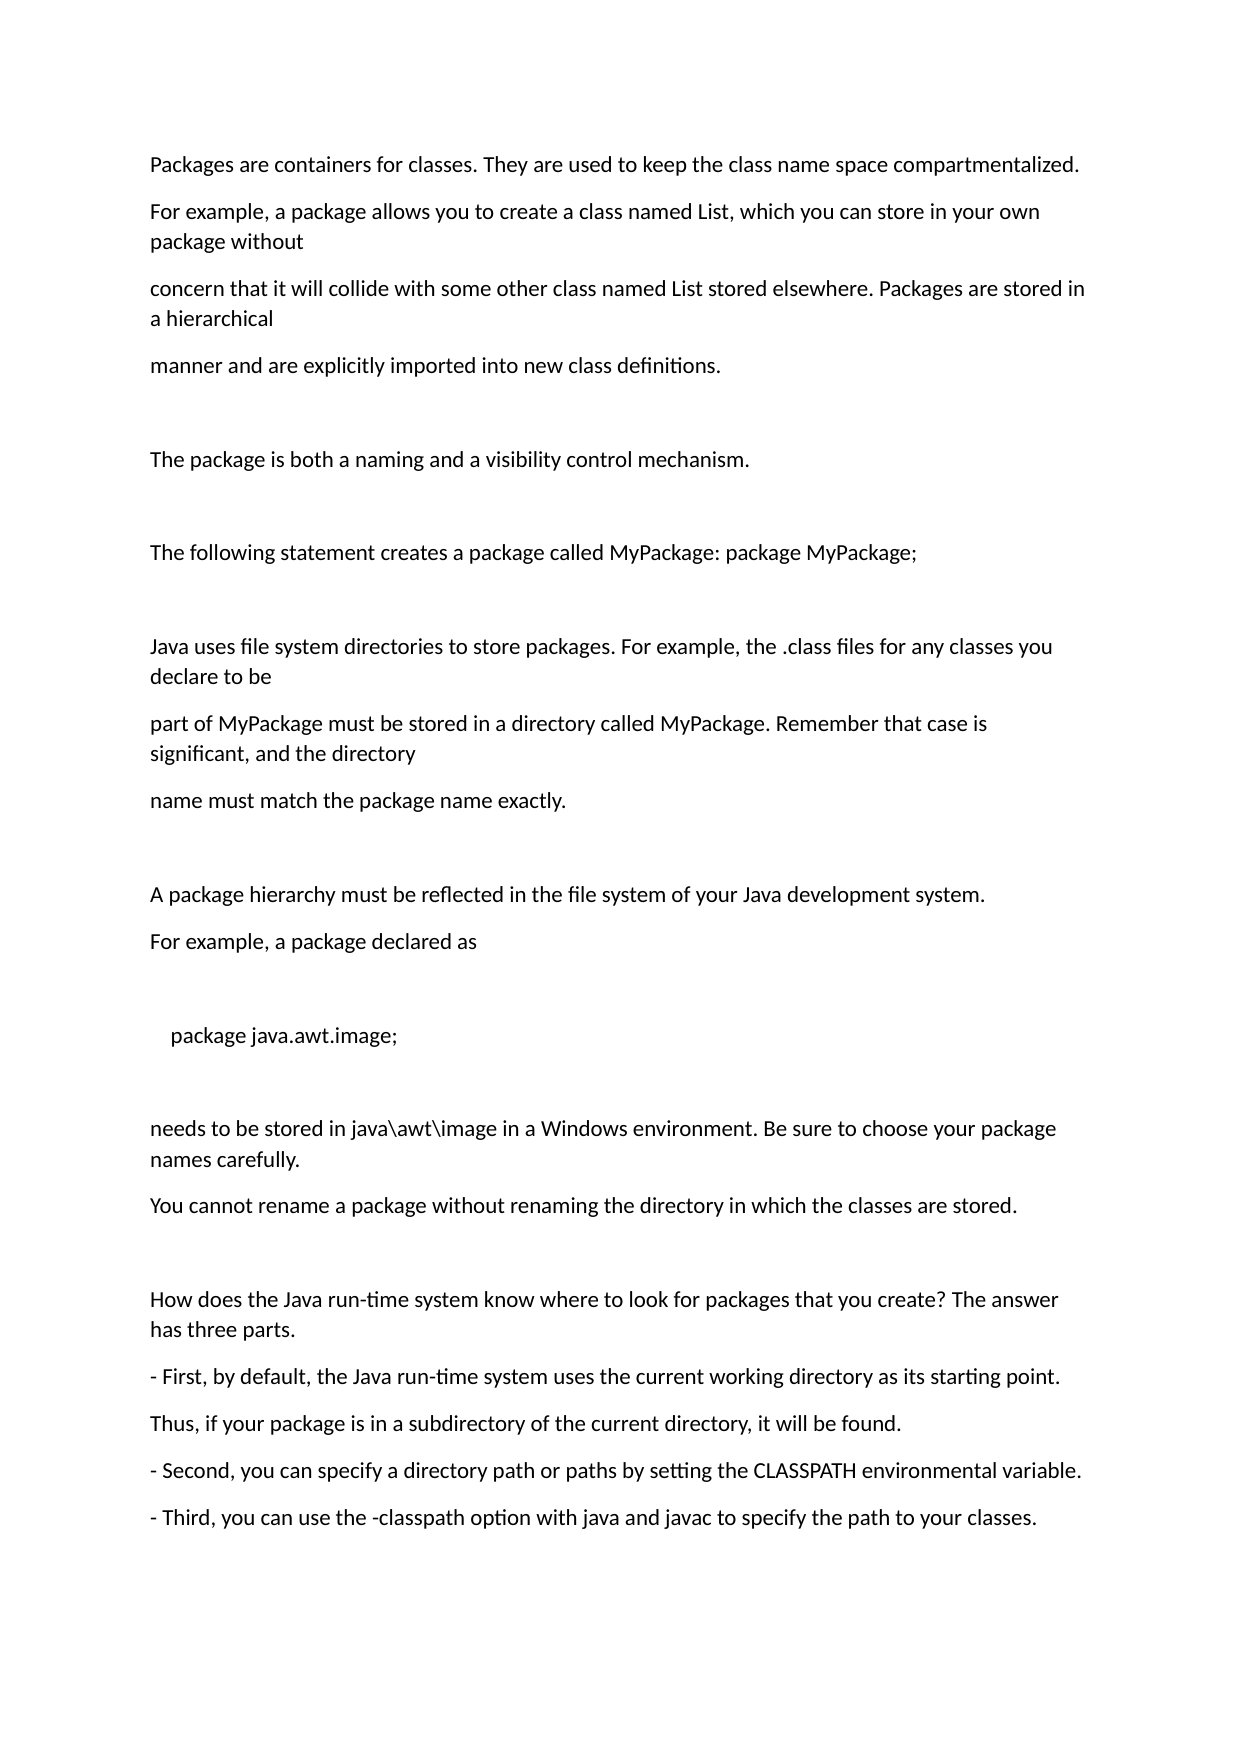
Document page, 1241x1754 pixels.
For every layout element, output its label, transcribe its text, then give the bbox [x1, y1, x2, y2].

text You cannot rename a package without renaming the directory in which the classes are stored. [150, 1192, 1090, 1220]
text concern that it will collide with some other class named List stored elsewhere. Packages are stored in a hierarchical [150, 274, 1090, 332]
text For example, a package allows you to create a class named List, which you can store in your own package without [150, 197, 1090, 255]
text Java uses file system directories to store packages. For example, the .class files for any classes you declare to be [150, 632, 1090, 691]
text manner and are explicitly imported into new class definitions. [150, 351, 1090, 379]
text - Third, you can use the -classpath option with java and javac to specify the path to your classes. [150, 1503, 1090, 1531]
text needs to be stored in java\awt\image in a Windows environment. Be sure to choose your package names carefully. [150, 1114, 1090, 1173]
text - First, by default, the Java run-time system uses the current working directory as its starting point. [150, 1362, 1090, 1391]
text For example, a package declared as [150, 927, 1090, 955]
text The following statement creates a package called MyPackage: package MyPackage; [150, 538, 1090, 567]
text name must match the package name exactly. [150, 786, 1090, 814]
text package java.awt.image; [150, 1021, 1090, 1049]
text part of MyPackage must be stored in a directory called MyPackage. Remember that case is significant, and the directory [150, 709, 1090, 768]
text A package hierarchy must be reflected in the file system of your Java development system. [150, 880, 1090, 908]
text Packages are containers for classes. They are used to keep the class name space compartmentalized. [150, 150, 1090, 178]
text Thus, if your package is in a subdirectory of the current directory, it will be found. [150, 1409, 1090, 1437]
text - Second, you can specify a directory path or paths by setting the CLASSPATH environmental variable. [150, 1456, 1090, 1484]
text The package is both a naming and a visibility control mechanism. [150, 445, 1090, 473]
text How does the Java run-time system know where to look for packages that you create? The answer has three parts. [150, 1285, 1090, 1344]
